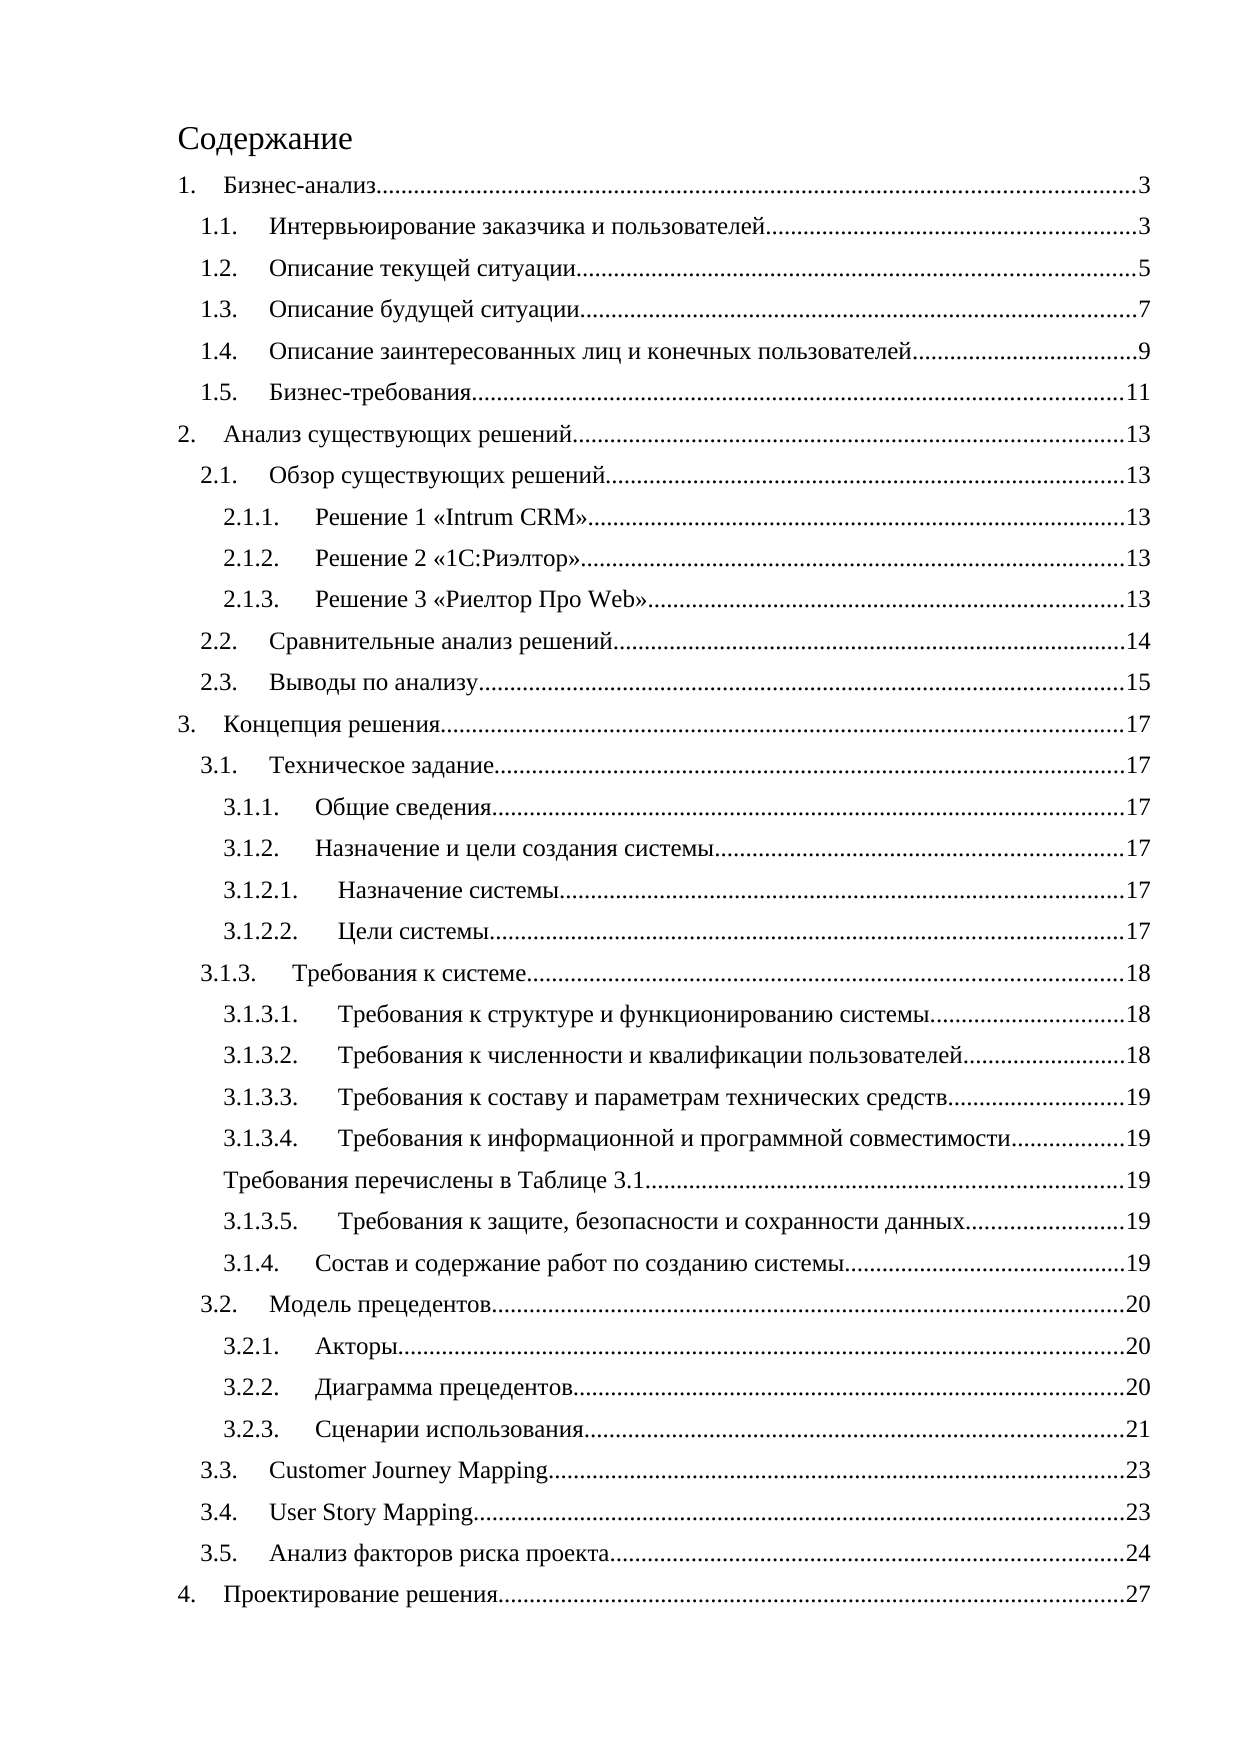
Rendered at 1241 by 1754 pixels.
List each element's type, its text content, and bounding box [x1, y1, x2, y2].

text 3.2.2. Диаграмма прецедентов 20 [223, 1372, 1152, 1401]
text Содержание [177, 118, 1152, 156]
text 3.2. Модель прецедентов 20 [200, 1289, 1152, 1318]
text 3.3. Customer Journey Mapping 23 [200, 1455, 1152, 1484]
text 3.2.1. Акторы 20 [223, 1331, 1152, 1359]
text 1.1. Интервьюирование заказчика и пользователей 3 [200, 211, 1152, 240]
text 4. Проектирование решения 27 [177, 1579, 1152, 1608]
text 3.1. Техническое задание 17 [200, 750, 1152, 779]
text 2. Анализ существующих решений 13 [177, 419, 1152, 447]
text 3.1.2.1. Назначение системы 17 [223, 875, 1152, 903]
text 2.1.1. Решение 1 «Intrum CRM» 13 [223, 502, 1152, 530]
text 3.1.3.2. Требования к численности и квалификации пользователей 18 [223, 1041, 1152, 1069]
text 2.1.2. Решение 2 «1С:Риэлтор» 13 [223, 543, 1152, 572]
text 3.1.3.1. Требования к структуре и функционированию системы. 18 [223, 999, 1152, 1028]
text 3.1.3.3. Требования к составу и параметрам технических средств 19 [223, 1082, 1152, 1111]
text 3.1.1. Общие сведения 17 [223, 792, 1152, 821]
text 2.3. Выводы по анализу 15 [200, 667, 1152, 696]
text 2.2. Сравнительные анализ решений 14 [200, 626, 1152, 655]
text 3.1.2.2. Цели системы 17 [223, 916, 1152, 945]
text 1. Бизнес-анализ 3 [177, 170, 1152, 199]
text 3. Концепция решения 17 [177, 709, 1152, 738]
text 3.1.3. Требования к системе 18 [200, 958, 1152, 986]
text 3.1.3.4. Требования к информационной и программной совместимости 19 [223, 1123, 1152, 1152]
text 3.4. User Story Mapping 23 [200, 1497, 1152, 1525]
text 3.1.3.5. Требования к защите, безопасности и сохранности данных. 19 [223, 1206, 1152, 1235]
text 3.2.3. Сценарии использования 21 [223, 1414, 1152, 1442]
text 2.1. Обзор существующих решений 13 [200, 460, 1152, 489]
text 3.1.4. Состав и содержание работ по созданию системы 19 [223, 1248, 1152, 1277]
text 1.4. Описание заинтересованных лиц и конечных пользователей 9 [200, 336, 1152, 364]
text Требования перечислены в Таблице 3.1. 19 [223, 1165, 1152, 1194]
text 2.1.3. Решение 3 «Риелтор Про Web» 13 [223, 584, 1152, 613]
text 1.3. Описание будущей ситуации 7 [200, 294, 1152, 323]
text 1.2. Описание текущей ситуации 5 [200, 253, 1152, 282]
text 3.5. Анализ факторов риска проекта 24 [200, 1538, 1152, 1567]
text 3.1.2. Назначение и цели создания системы 17 [223, 833, 1152, 862]
text 1.5. Бизнес-требования 11 [200, 377, 1152, 406]
